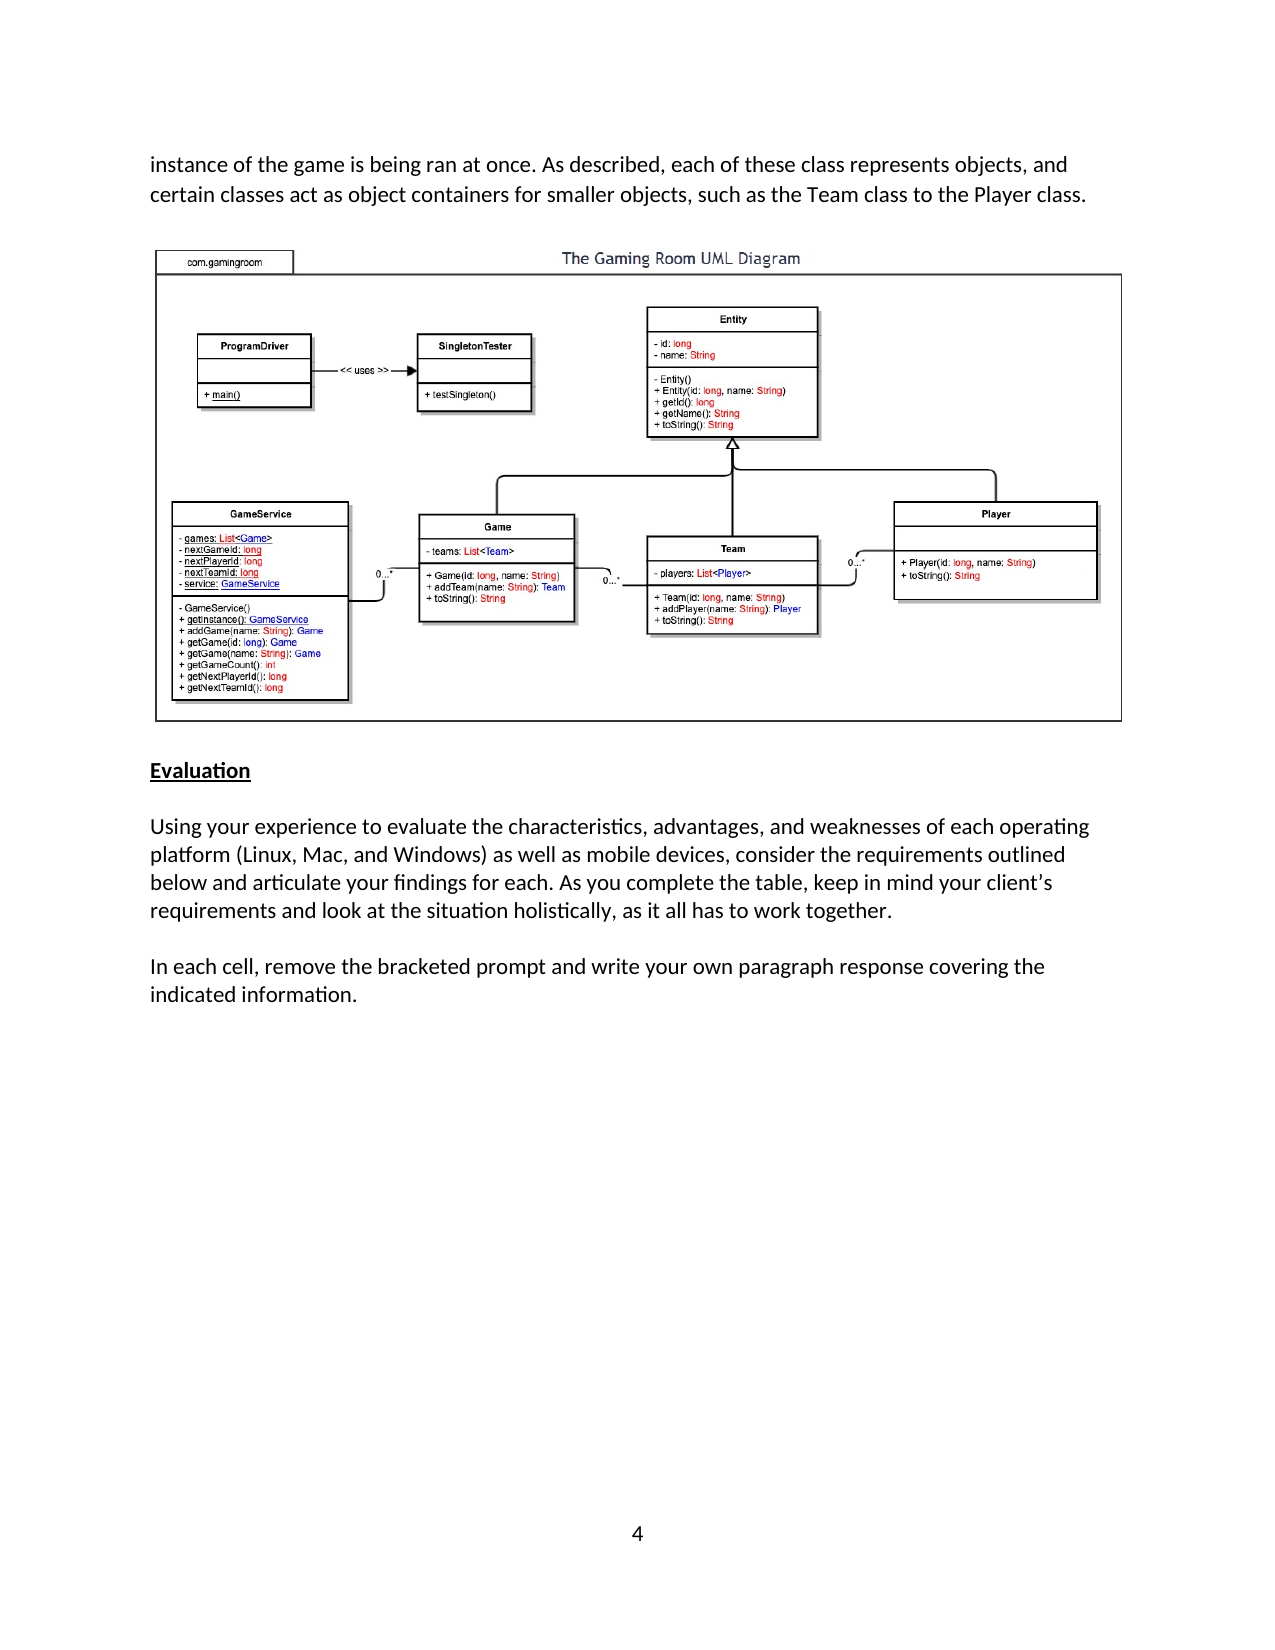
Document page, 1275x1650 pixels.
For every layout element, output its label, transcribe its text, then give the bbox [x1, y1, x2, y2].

text Using your experience to evaluate the characteristics, advantages, and weaknesses of each operating platform (Linux, Mac, and Windows) as well as mobile devices, consider the requirements outlined below and articulate your findings for each. As you complete the table, keep in mind your client’s requirements and look at the situation holistically, as it all has to work together. [150, 812, 1125, 924]
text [150, 150, 1125, 208]
subtitle Evaluation [150, 756, 1125, 784]
text In each cell, remove the bracketed prompt and write your own paragraph response covering the indicated information. [150, 952, 1125, 1008]
picture [150, 238, 1125, 728]
